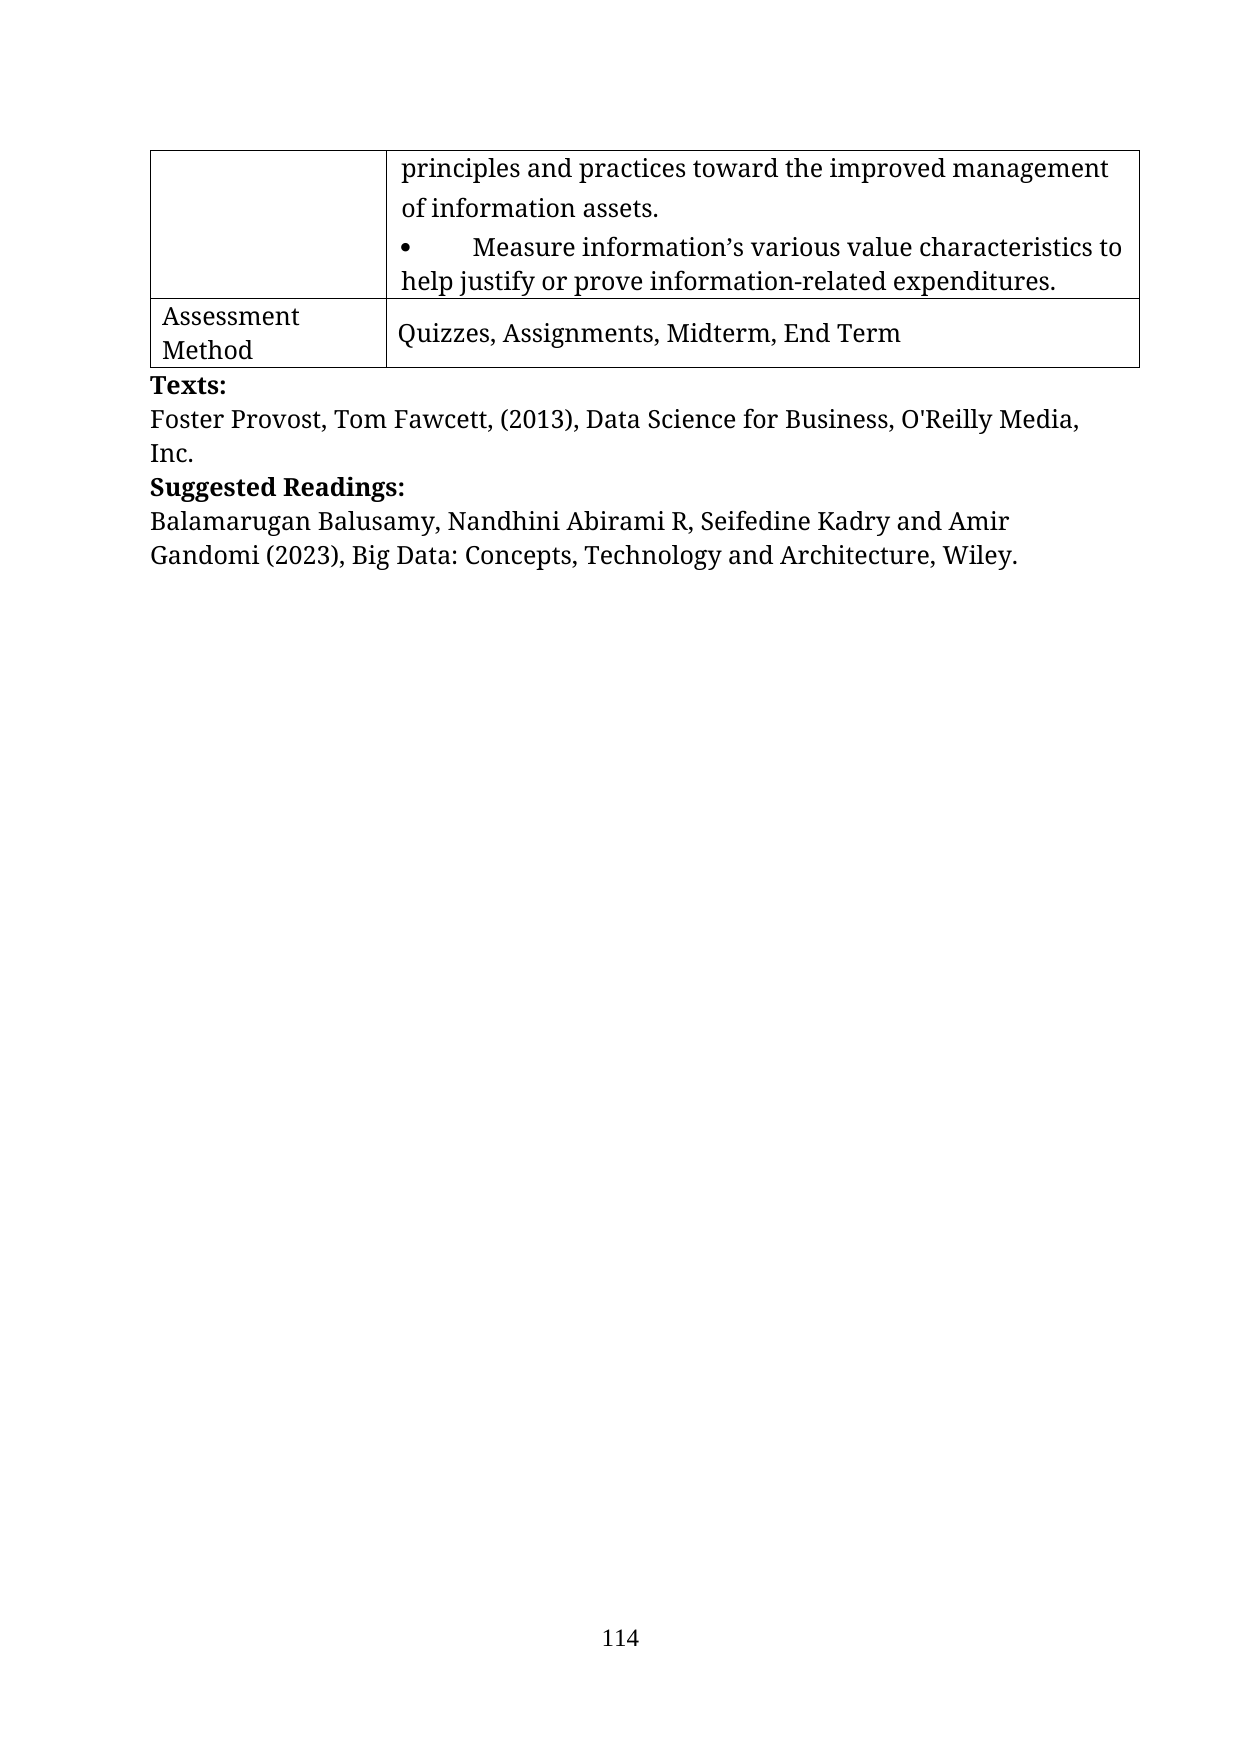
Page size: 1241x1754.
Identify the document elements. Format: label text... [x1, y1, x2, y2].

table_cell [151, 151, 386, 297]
text Suggested Readings: [150, 470, 1090, 504]
text Texts: [150, 368, 1090, 402]
text Foster Provost, Tom Fawcett, (2013), Data Science for Business, O'Reilly Media, Inc. [150, 402, 1090, 470]
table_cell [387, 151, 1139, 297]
text Balamarugan Balusamy, Nandhini Abirami R, Seifedine Kadry and Amir Gandomi (2023), Big Data: Concepts, Technology and Architecture, Wiley. [150, 504, 1090, 572]
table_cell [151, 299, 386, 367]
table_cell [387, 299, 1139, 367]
